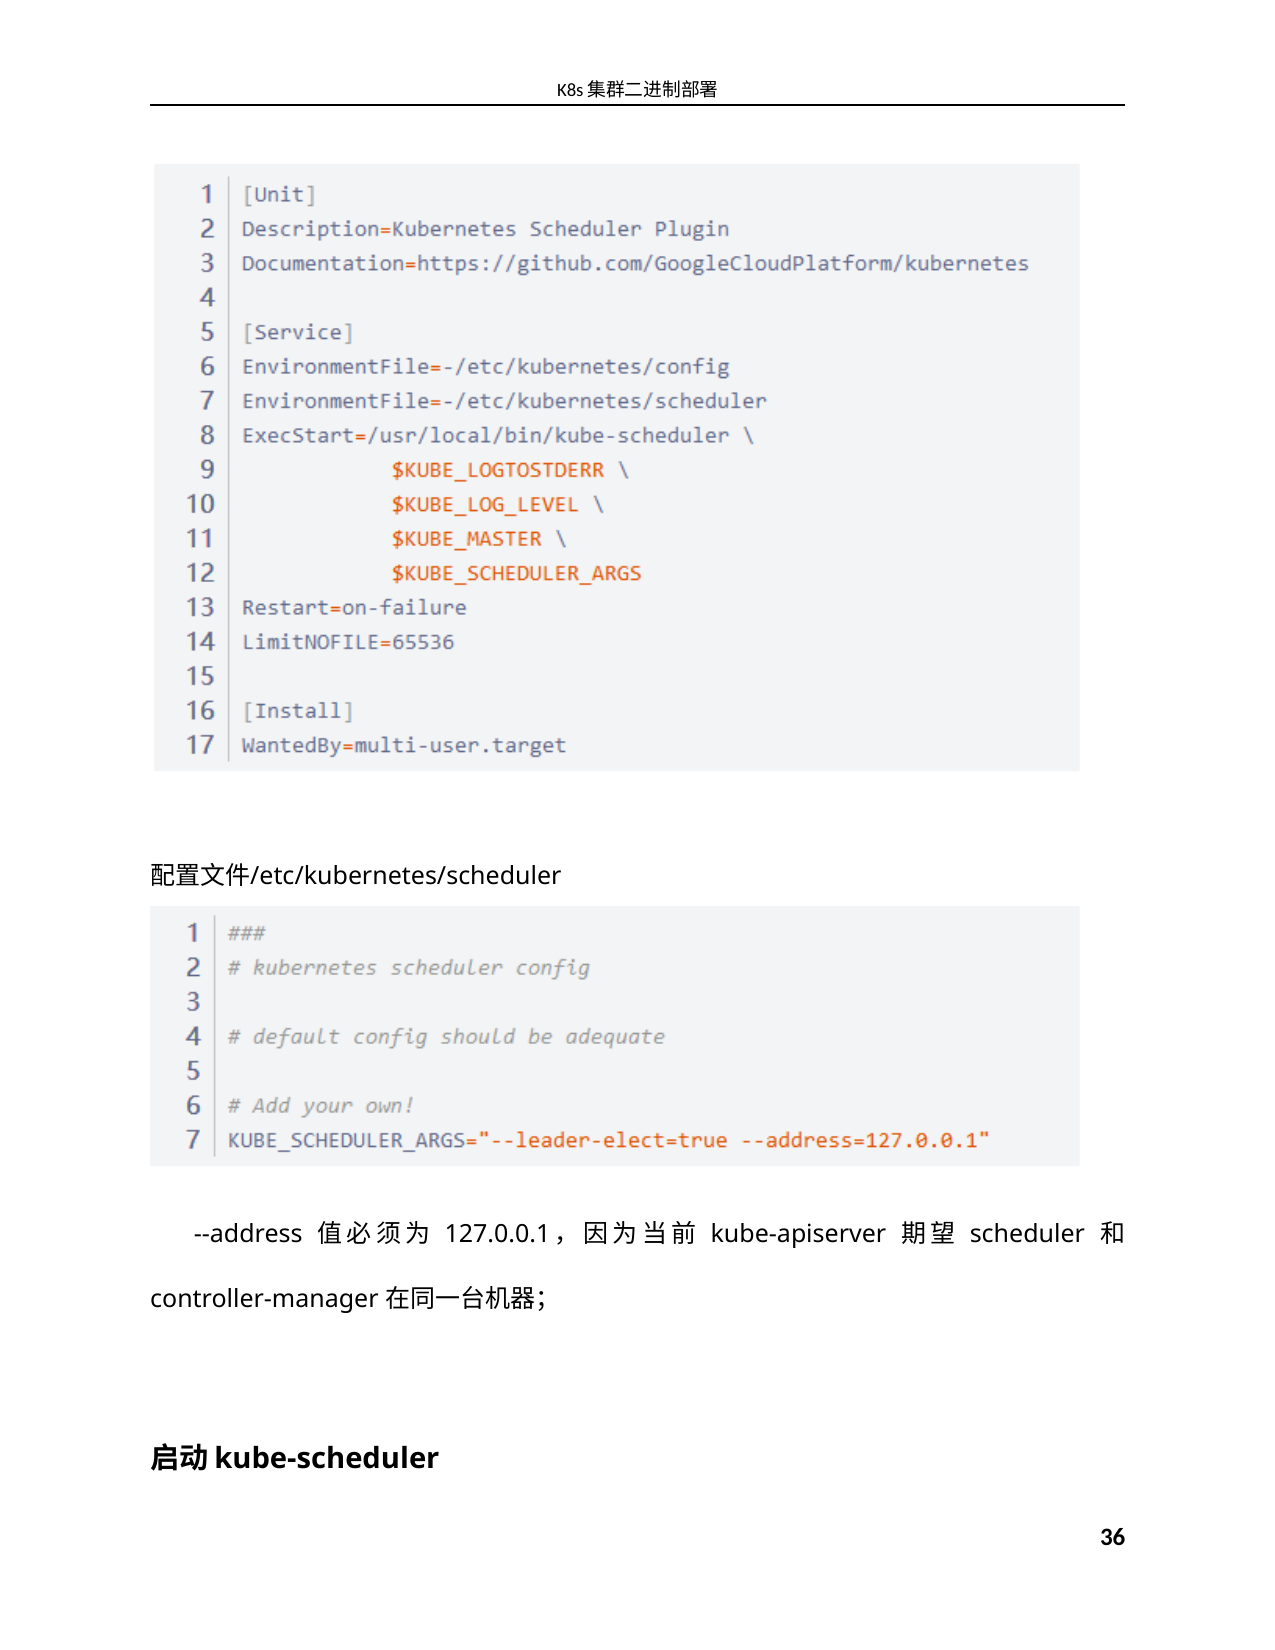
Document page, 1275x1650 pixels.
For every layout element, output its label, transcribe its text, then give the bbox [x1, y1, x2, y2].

text 启动kube-scheduler [150, 1423, 1125, 1488]
picture [150, 158, 1080, 776]
text --address 值必须为 127.0.0.1，因为当前 kube-apiserver 期望 scheduler 和 controller-manager 在同一台机器； [150, 1199, 1125, 1329]
text 配置文件/etc/kubernetes/scheduler [150, 841, 1125, 906]
picture [150, 906, 1080, 1182]
